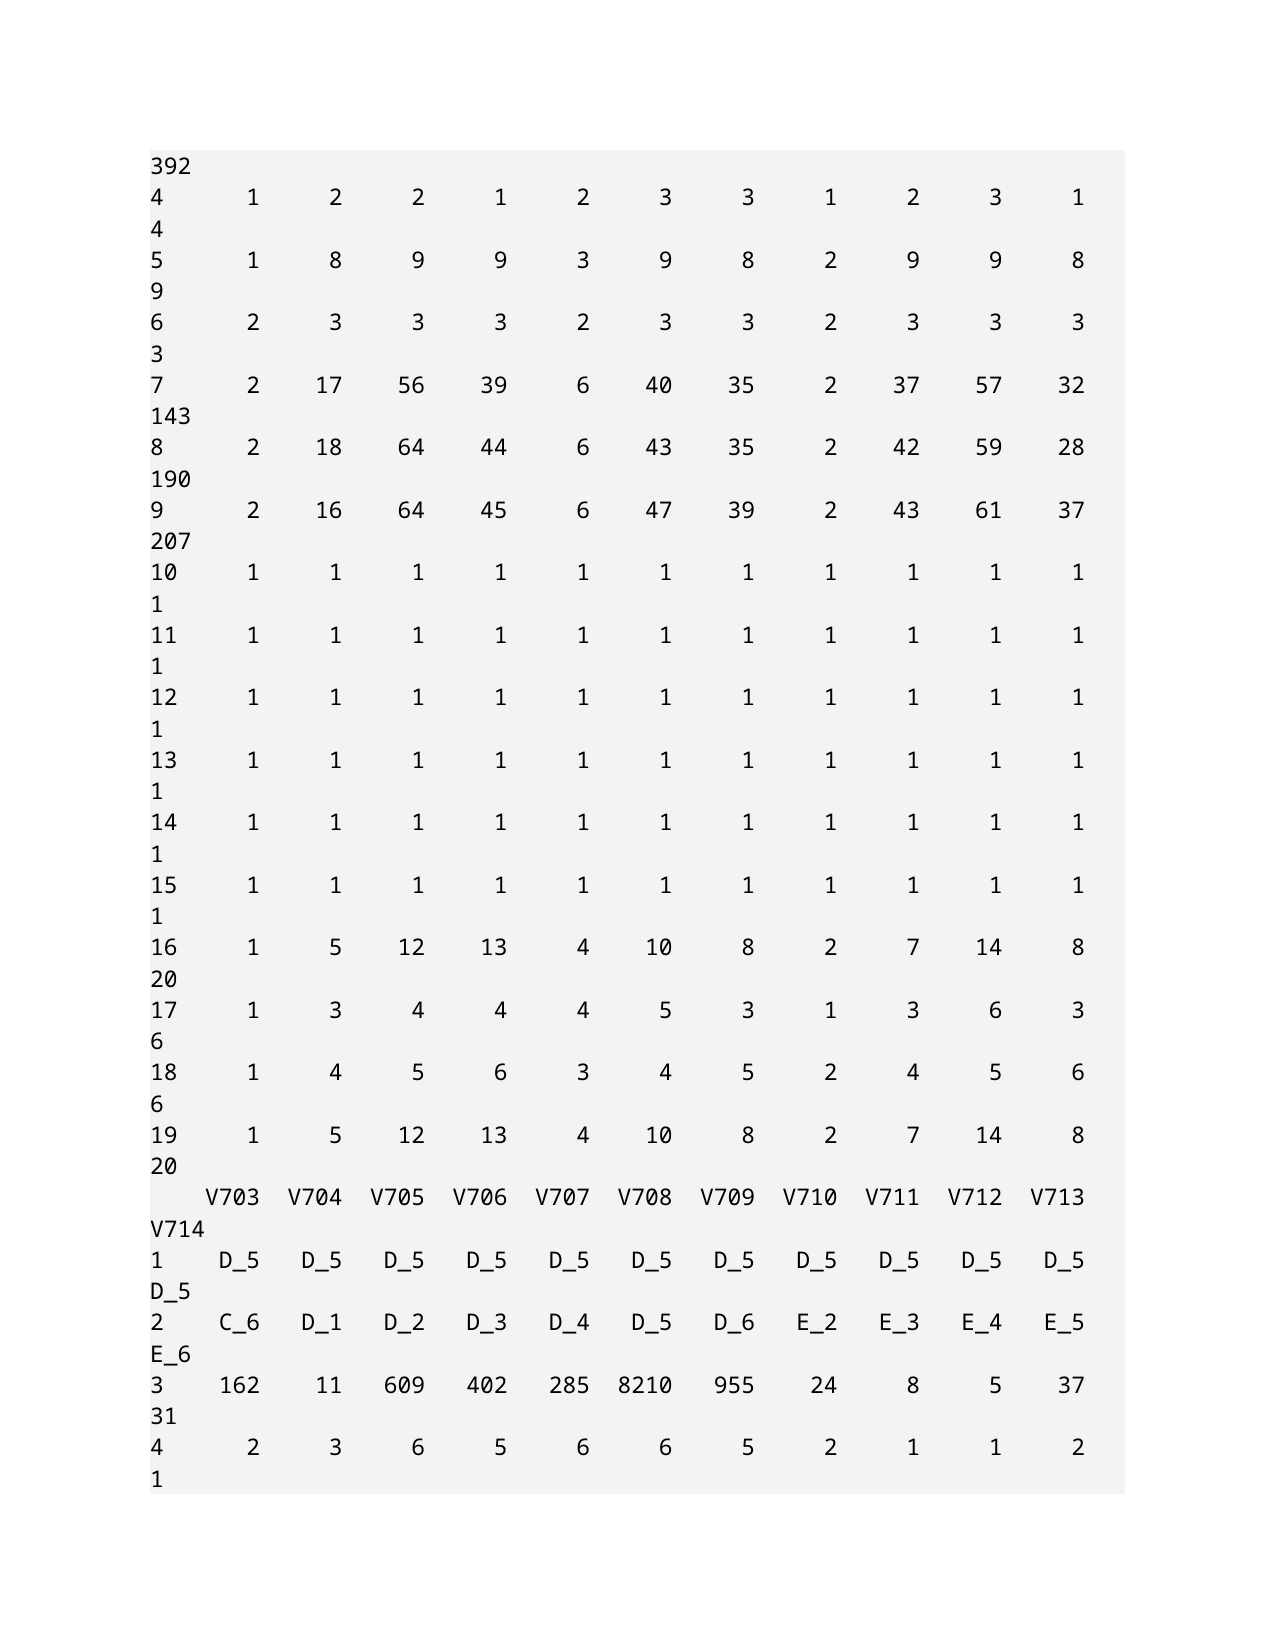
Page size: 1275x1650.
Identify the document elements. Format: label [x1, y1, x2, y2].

text [150, 150, 1125, 1494]
